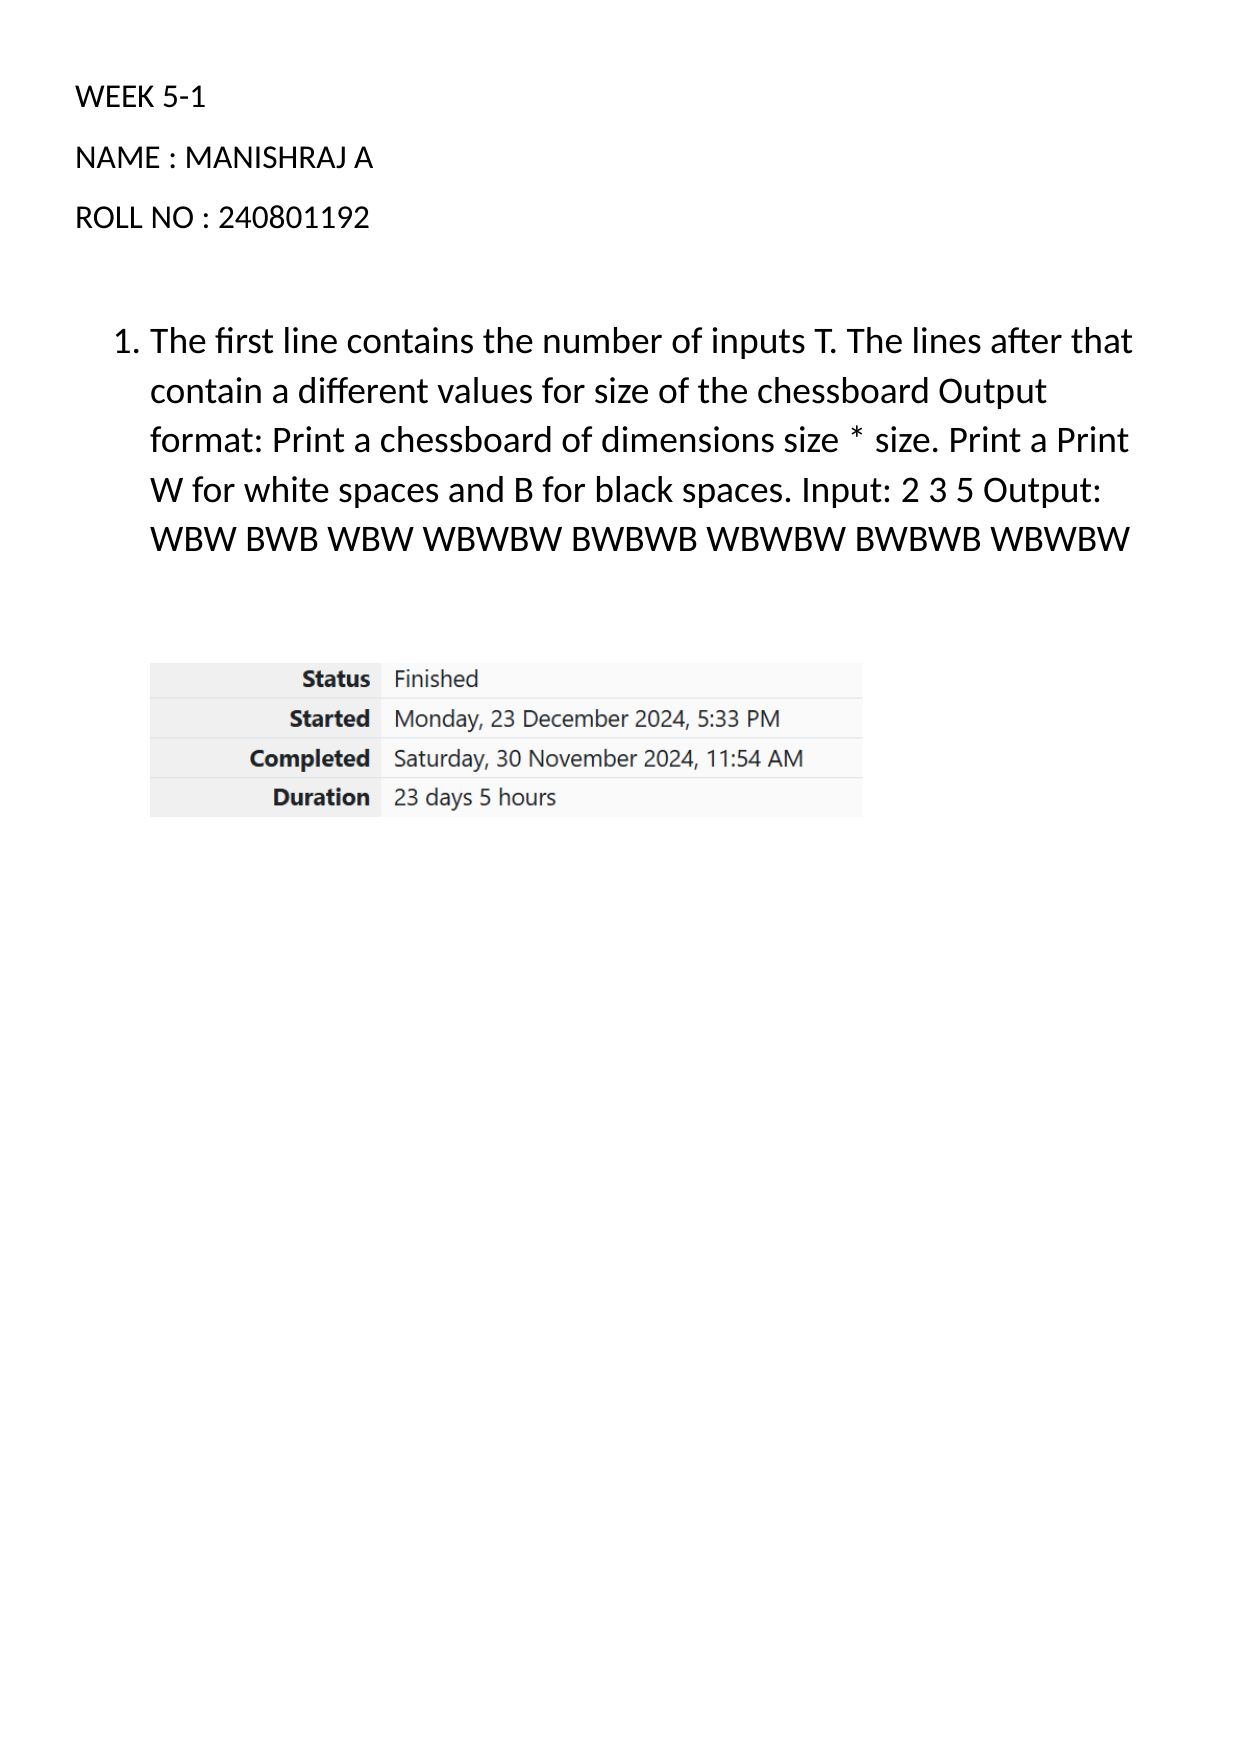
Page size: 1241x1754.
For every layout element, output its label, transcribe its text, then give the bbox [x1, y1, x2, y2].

picture [150, 663, 863, 818]
text NAME : MANISHRAJ A [75, 136, 1165, 176]
text ROLL NO : 240801192 [75, 196, 1165, 237]
list The first line contains the number of inputs T. The lines after that contain a different values for size of the chessboard Output format: Print a chessboard of dimensions size * size. Print a Print W for white spaces and B for black spaces. Input: 2 3 5 Output: WBW BWB WBW WBWBW BWBWB WBWBW BWBWB WBWBW [112, 317, 1165, 561]
text WEEK 5-1 [75, 75, 1165, 116]
